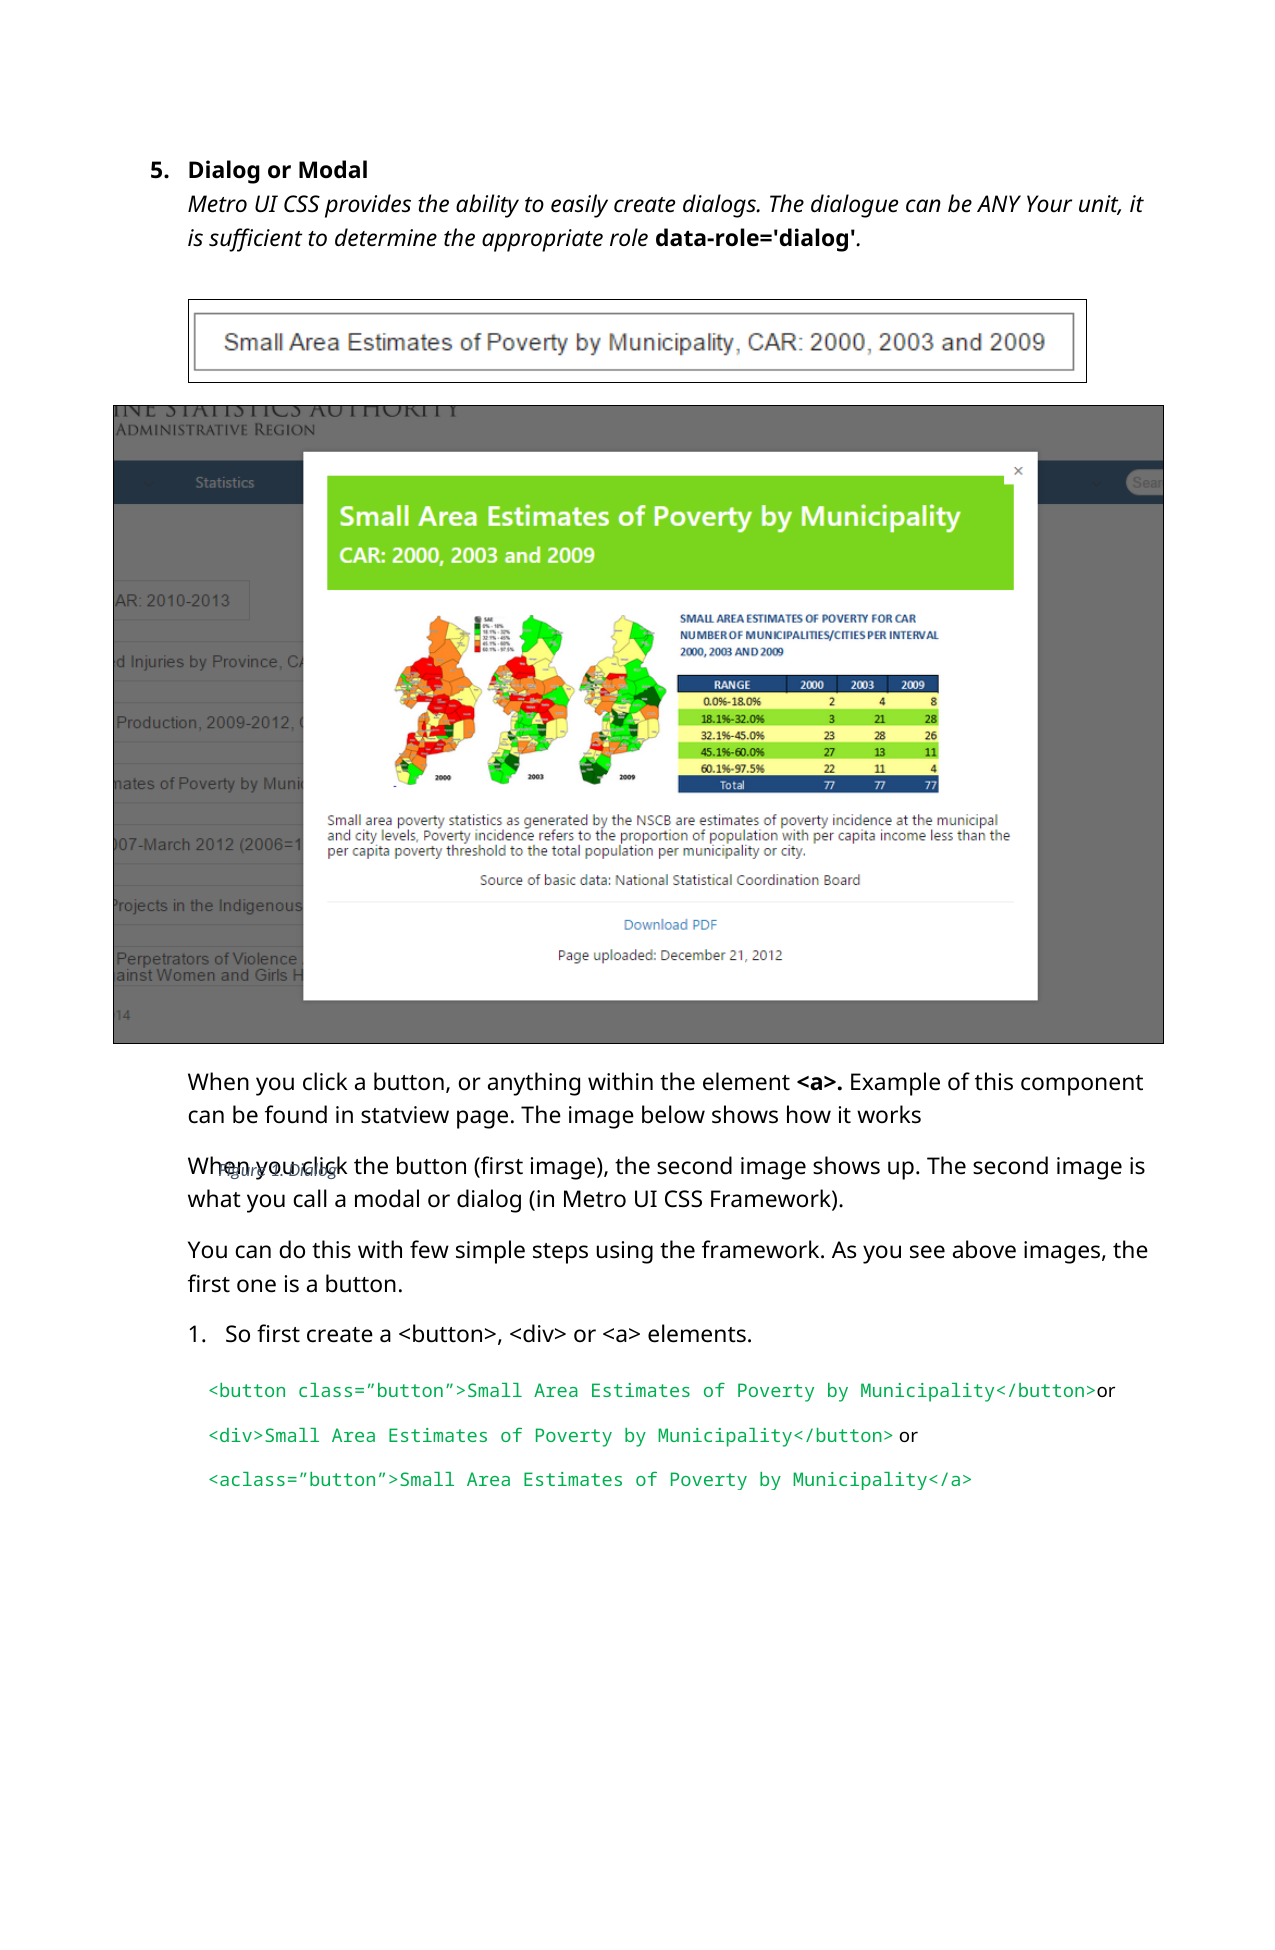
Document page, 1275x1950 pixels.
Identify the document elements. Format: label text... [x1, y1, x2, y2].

text When you click a button, or anything within the element <a>. Example of this component can be found in statview page. The image below shows how it works [187, 272, 1162, 1131]
picture [114, 406, 187, 1043]
text You can do this with few simple steps using the framework. As you see above images, the first one is a button. [187, 1234, 1162, 1299]
list Metro UI CSS provides the ability to easily create dialogs. The dialogue can be ANY Your unit, it is sufficient to determine the appropriate role data-role='dialog'. [187, 188, 1162, 253]
text When you click the button (first image), the second image shows up. The second image is what you call a modal or dialog (in Metro UI CSS Framework). [187, 1150, 1162, 1215]
list So first create a <button>, <div> or <a> elements. [187, 1318, 1162, 1349]
subtitle Dialog or Modal [150, 154, 1162, 185]
